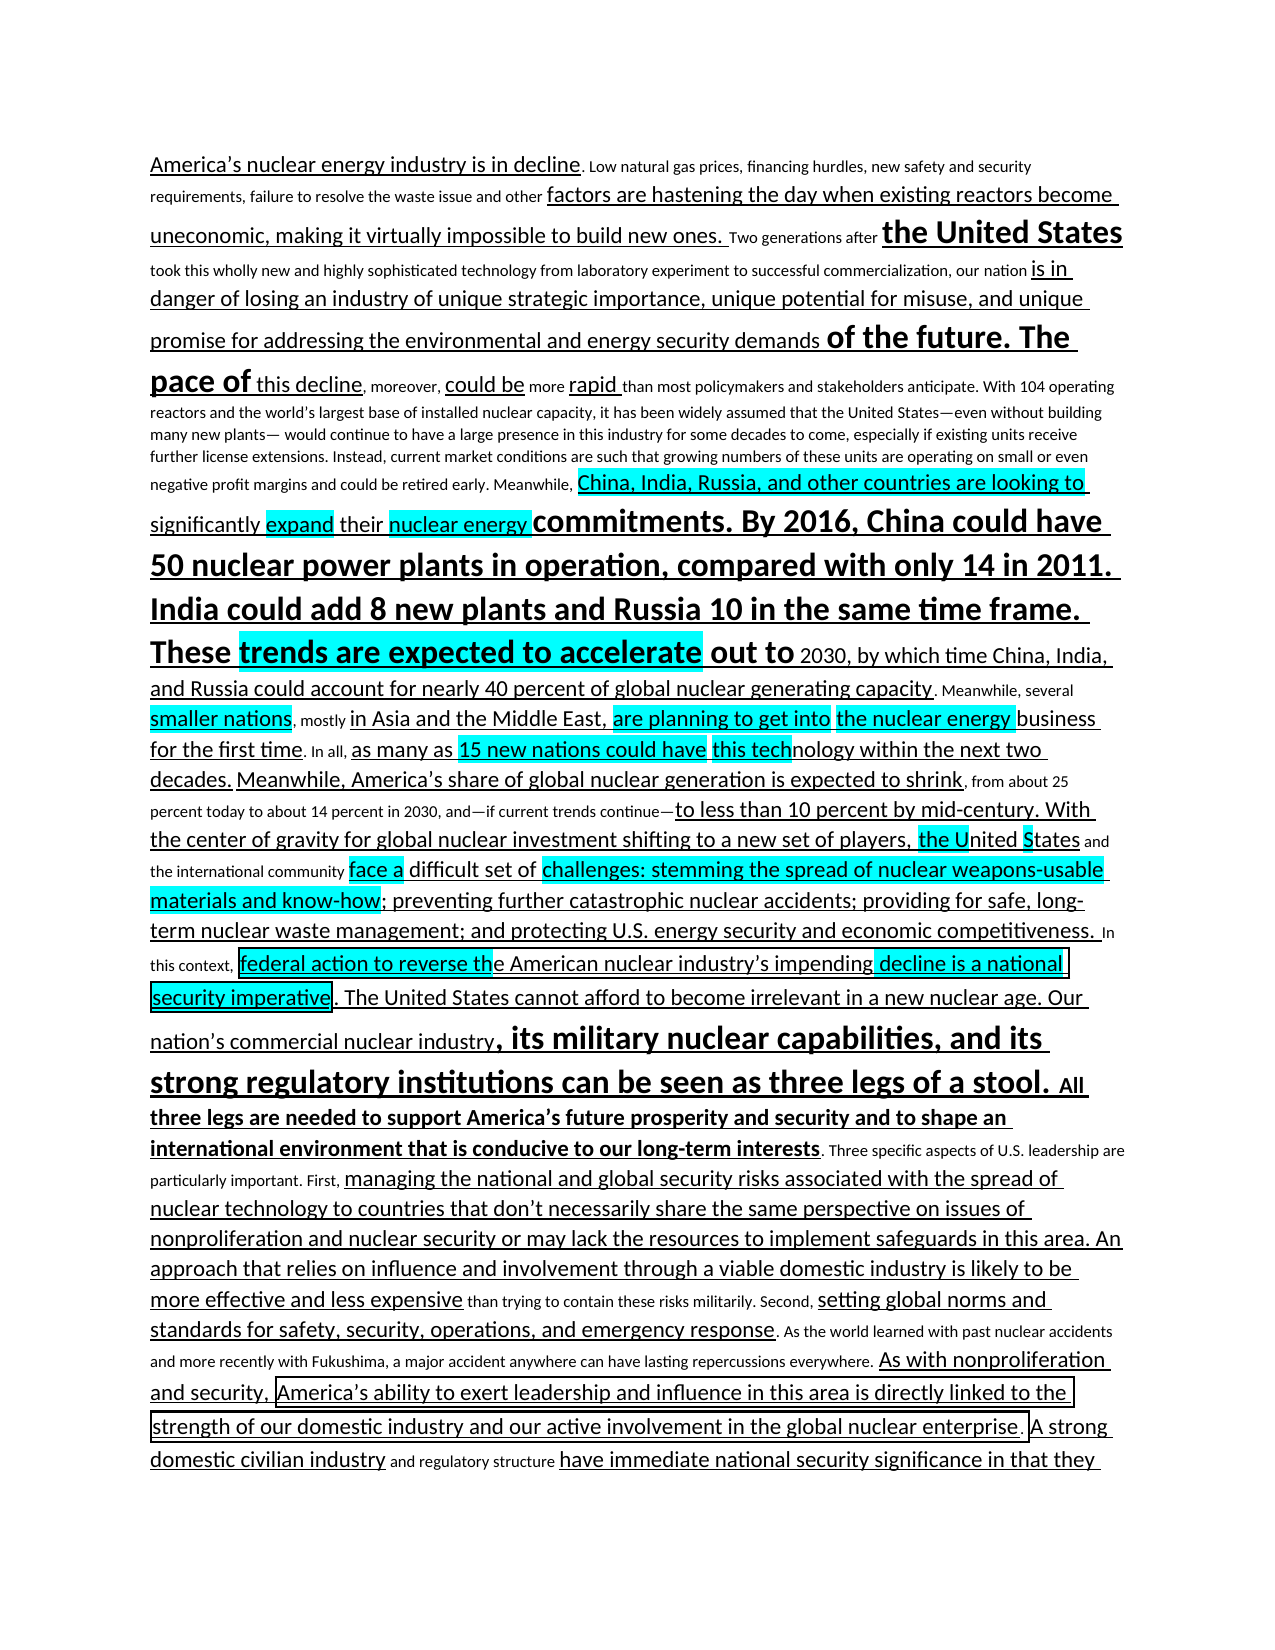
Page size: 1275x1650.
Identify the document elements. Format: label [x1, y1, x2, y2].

text [150, 150, 1125, 1473]
